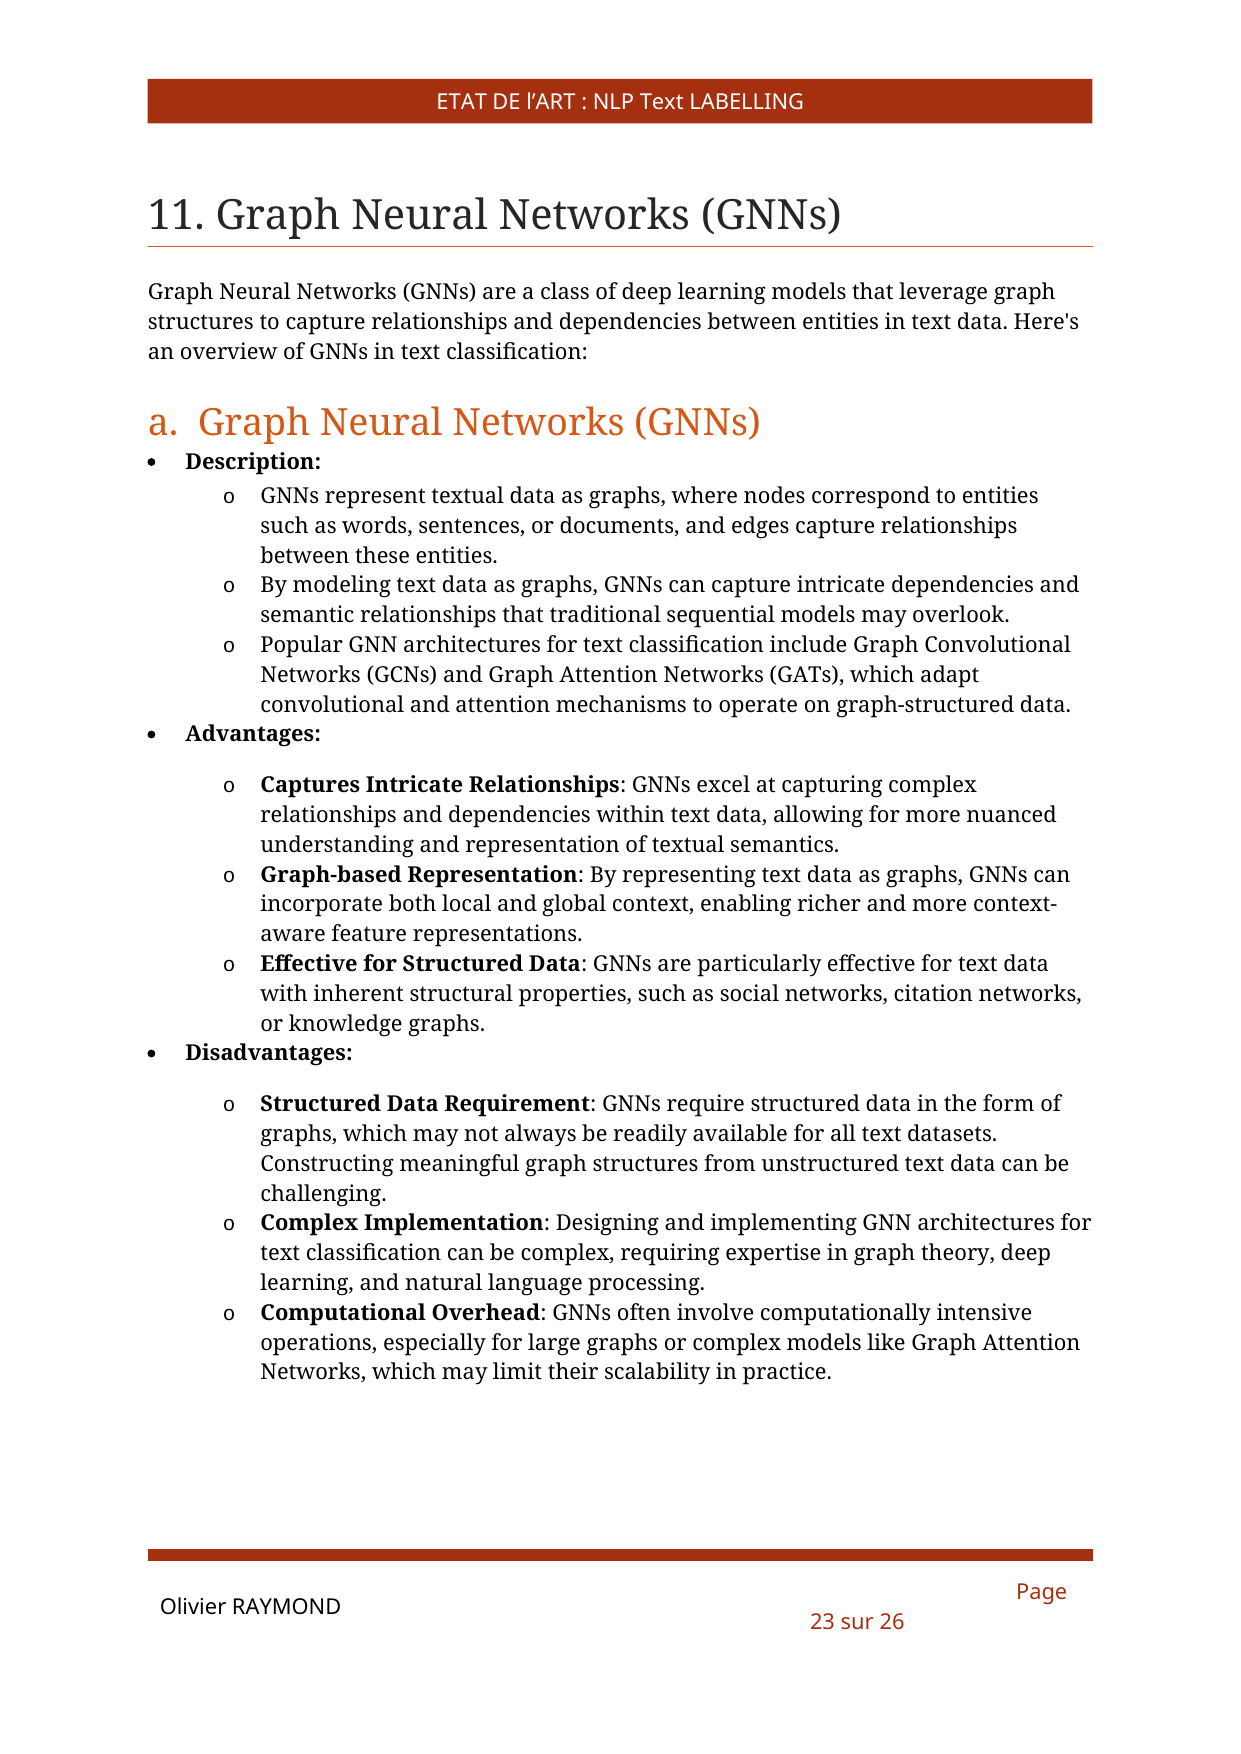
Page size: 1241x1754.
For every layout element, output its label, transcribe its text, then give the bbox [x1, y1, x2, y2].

list By modeling text data as graphs, GNNs can capture intricate dependencies and semantic relationships that traditional sequential models may overlook. [223, 569, 1093, 629]
subtitle a. Graph Neural Networks (GNNs) [148, 395, 1093, 446]
list Description: [148, 446, 1093, 476]
list Structured Data Requirement: GNNs require structured data in the form of graphs, which may not always be readily available for all text datasets. Constructing meaningful graph structures from unstructured text data can be challenging. [223, 1088, 1093, 1207]
list Disadvantages: [148, 1037, 1093, 1067]
list Computational Overhead: GNNs often involve computationally intensive operations, especially for large graphs or complex models like Graph Attention Networks, which may limit their scalability in practice. [223, 1297, 1093, 1386]
text Graph Neural Networks (GNNs) are a class of deep learning models that leverage graph structures to capture relationships and dependencies between entities in text data. Here's an overview of GNNs in text classification: [148, 276, 1093, 366]
subtitle 11. Graph Neural Networks (GNNs) [148, 185, 1093, 246]
list Complex Implementation: Designing and implementing GNN architectures for text classification can be complex, requiring expertise in graph theory, deep learning, and natural language processing. [223, 1207, 1093, 1297]
list Captures Intricate Relationships: GNNs excel at capturing complex relationships and dependencies within text data, allowing for more nuanced understanding and representation of textual semantics. [223, 769, 1093, 858]
list Popular GNN architectures for text classification include Graph Convolutional Networks (GCNs) and Graph Attention Networks (GATs), which adapt convolutional and attention mechanisms to operate on graph-structured data. [223, 629, 1093, 718]
list GNNs represent textual data as graphs, where nodes correspond to entities such as words, sentences, or documents, and edges capture relationships between these entities. [223, 480, 1093, 569]
list Graph-based Representation: By representing text data as graphs, GNNs can incorporate both local and global context, enabling richer and more context-aware feature representations. [223, 858, 1093, 948]
list Advantages: [148, 718, 1093, 748]
list Effective for Structured Data: GNNs are particularly effective for text data with inherent structural properties, such as social networks, citation networks, or knowledge graphs. [223, 948, 1093, 1037]
